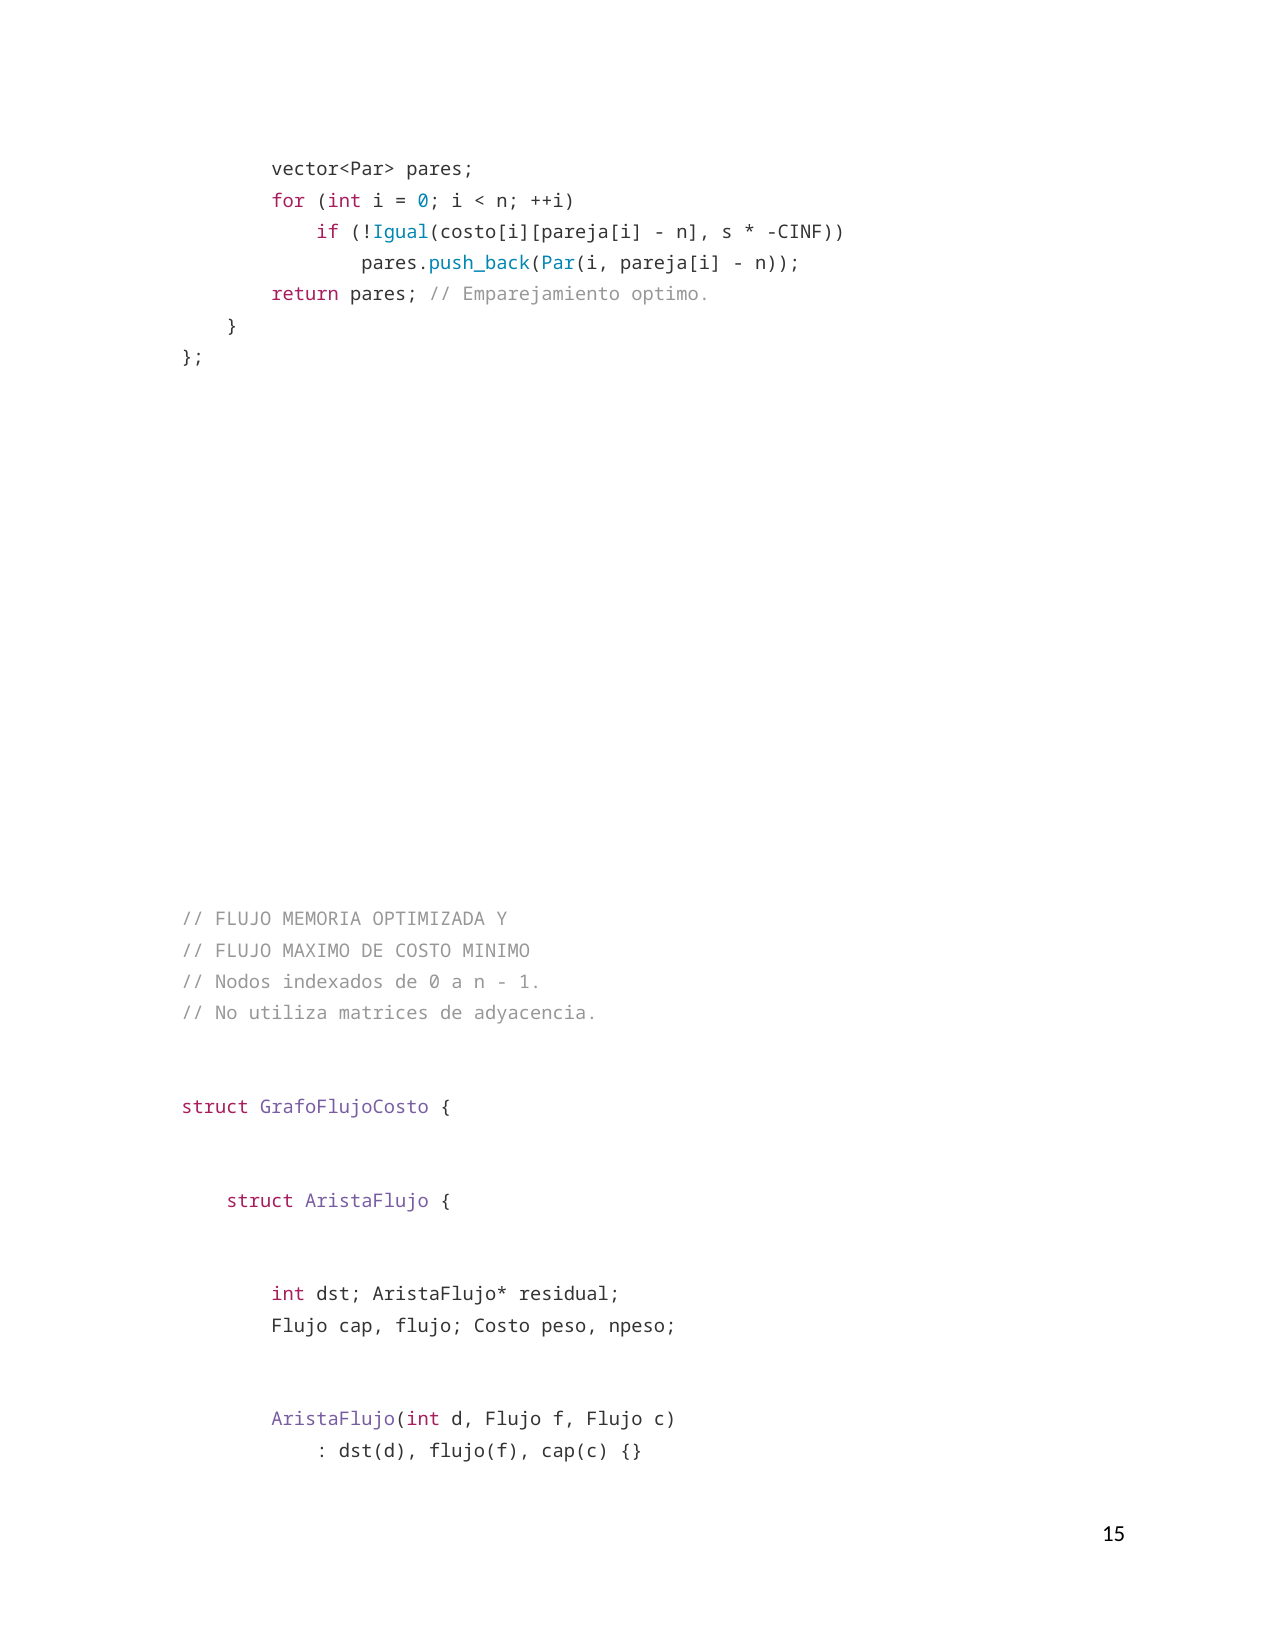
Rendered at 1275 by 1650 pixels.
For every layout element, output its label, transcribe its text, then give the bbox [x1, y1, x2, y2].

table_cell FLUJOS [150, 150, 1125, 1494]
